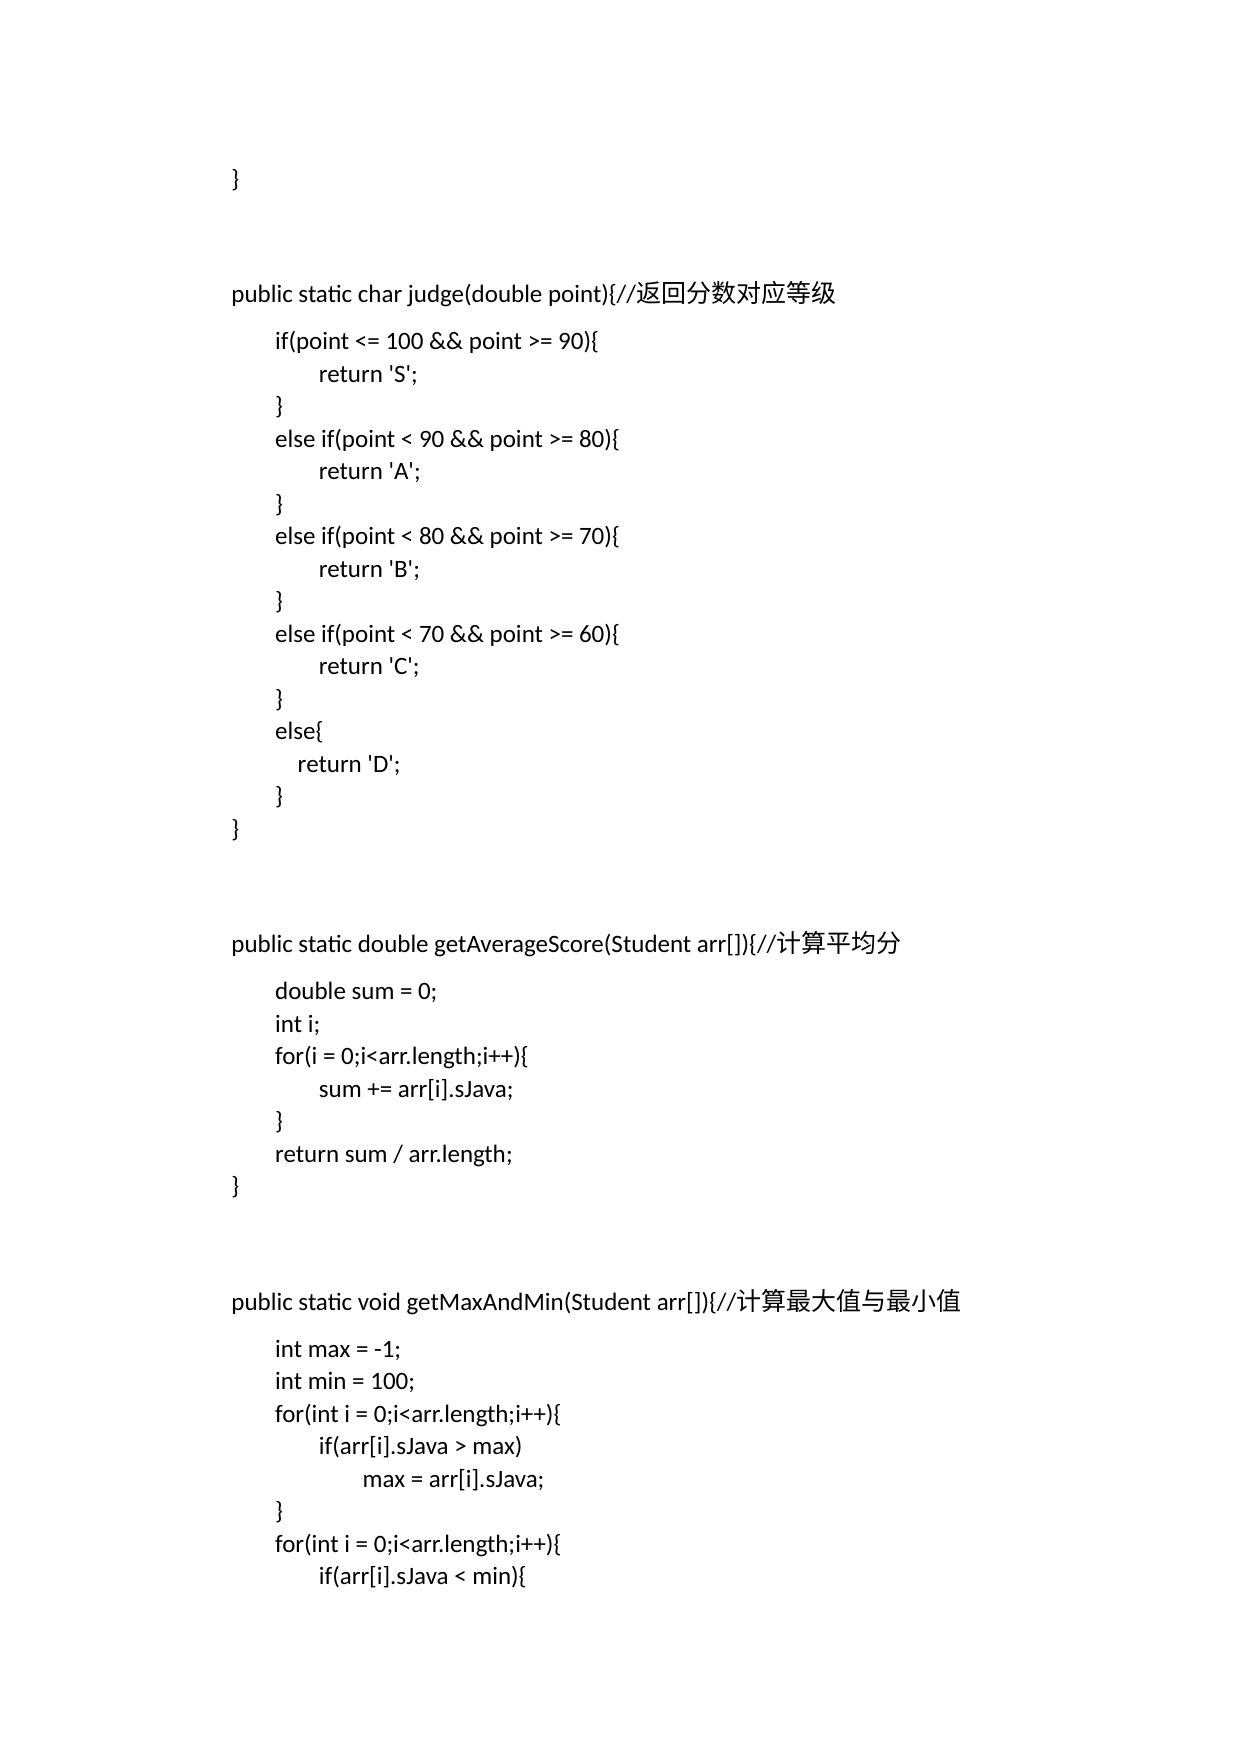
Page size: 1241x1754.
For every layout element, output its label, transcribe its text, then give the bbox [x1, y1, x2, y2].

text } [187, 779, 1053, 812]
text int max = -1; [187, 1332, 1053, 1364]
text if(point <= 100 && point >= 90){ [187, 324, 1053, 357]
text public static char judge(double point){//返回分数对应等级 [187, 259, 1053, 324]
text return 'B'; [187, 552, 1053, 584]
text for(int i = 0;i<arr.length;i++){ [187, 1527, 1053, 1559]
text } [187, 1169, 1053, 1202]
text else if(point < 90 && point >= 80){ [187, 422, 1053, 454]
text return 'D'; [187, 747, 1053, 779]
text } [187, 584, 1053, 617]
text if(arr[i].sJava < min){ [187, 1559, 1053, 1592]
text else if(point < 80 && point >= 70){ [187, 519, 1053, 552]
text sum += arr[i].sJava; [187, 1072, 1053, 1104]
text int i; [187, 1007, 1053, 1039]
text } [187, 162, 1053, 194]
text return 'A'; [187, 454, 1053, 487]
text public static double getAverageScore(Student arr[]){//计算平均分 [187, 909, 1053, 974]
text } [187, 812, 1053, 844]
text return 'C'; [187, 649, 1053, 682]
text double sum = 0; [187, 974, 1053, 1007]
text max = arr[i].sJava; [187, 1462, 1053, 1494]
text int min = 100; [187, 1364, 1053, 1397]
text for(i = 0;i<arr.length;i++){ [187, 1039, 1053, 1072]
text } [187, 1494, 1053, 1527]
text for(int i = 0;i<arr.length;i++){ [187, 1397, 1053, 1429]
text public static void getMaxAndMin(Student arr[]){//计算最大值与最小值 [187, 1267, 1053, 1332]
text } [187, 389, 1053, 422]
text return sum / arr.length; [187, 1137, 1053, 1169]
text } [187, 487, 1053, 519]
text else{ [187, 714, 1053, 747]
text } [187, 682, 1053, 714]
text if(arr[i].sJava > max) [187, 1429, 1053, 1462]
text } [187, 1104, 1053, 1137]
text return 'S'; [187, 357, 1053, 389]
text else if(point < 70 && point >= 60){ [187, 617, 1053, 649]
